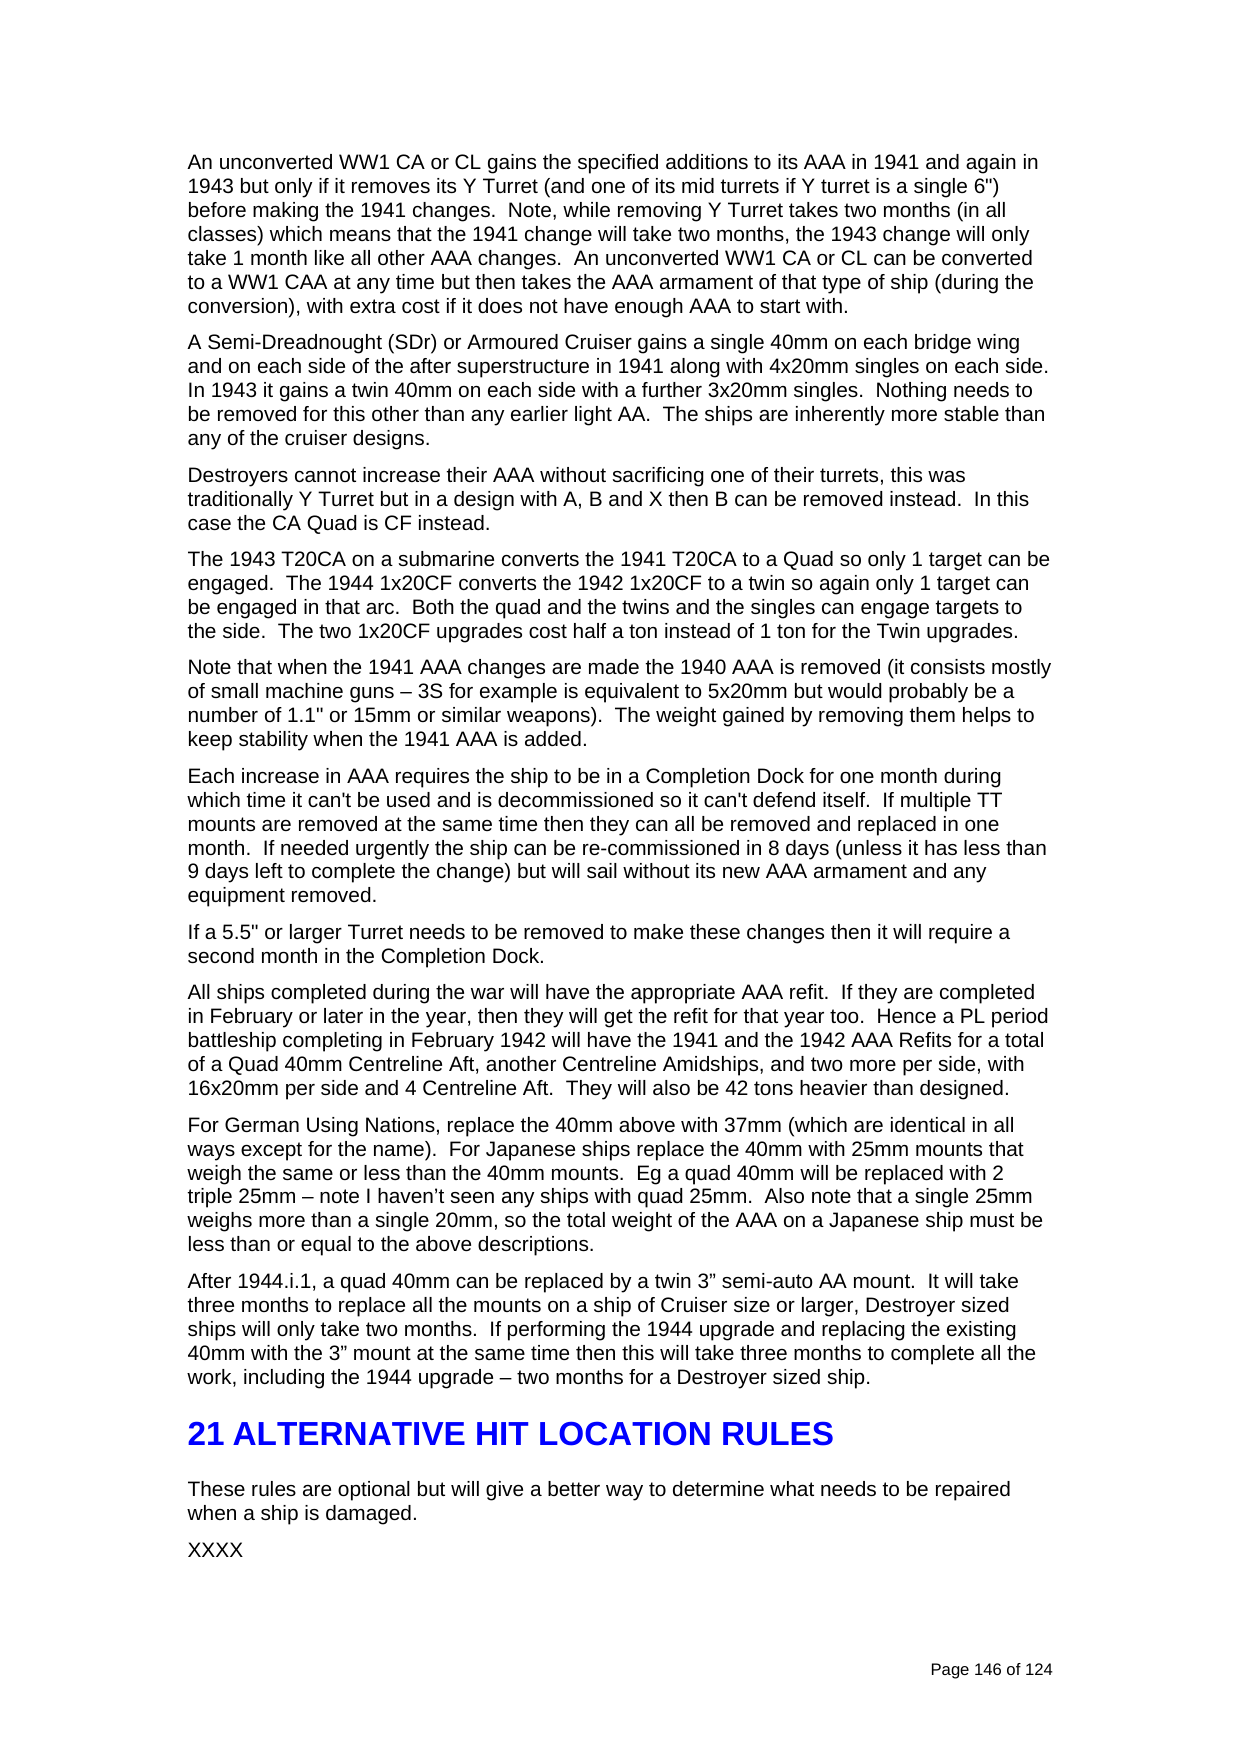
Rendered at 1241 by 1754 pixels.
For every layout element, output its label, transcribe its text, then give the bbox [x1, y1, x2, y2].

text Destroyers cannot increase their AAA without sacrificing one of their turrets, this was traditionally Y Turret but in a design with A, B and X then B can be removed instead. In this case the CA Quad is CF instead. [187, 462, 1053, 534]
text If a 5.5" or larger Turret needs to be removed to make these changes then it will require a second month in the Completion Dock. [187, 920, 1053, 968]
text For German Using Nations, replace the 40mm above with 37mm (which are identical in all ways except for the name). For Japanese ships replace the 40mm with 25mm mounts that weigh the same or less than the 40mm mounts. Eg a quad 40mm will be replaced with 2 triple 25mm – note I haven’t seen any ships with quad 25mm. Also note that a single 25mm weighs more than a single 20mm, so the total weight of the AAA on a Japanese ship must be less than or equal to the above descriptions. [187, 1112, 1053, 1256]
text The 1943 T20CA on a submarine converts the 1941 T20CA to a Quad so only 1 target can be engaged. The 1944 1x20CF converts the 1942 1x20CF to a twin so again only 1 target can be engaged in that arc. Both the quad and the twins and the singles can engage targets to the side. The two 1x20CF upgrades cost half a ton instead of 1 ton for the Twin upgrades. [187, 547, 1053, 643]
text An unconverted WW1 CA or CL gains the specified additions to its AAA in 1941 and again in 1943 but only if it removes its Y Turret (and one of its mid turrets if Y turret is a single 6") before making the 1941 changes. Note, while removing Y Turret takes two months (in all classes) which means that the 1941 change will take two months, the 1943 change will only take 1 month like all other AAA changes. An unconverted WW1 CA or CL can be converted to a WW1 CAA at any time but then takes the AAA armament of that type of ship (during the conversion), with extra cost if it does not have enough AAA to start with. [187, 150, 1053, 318]
text A Semi-Dreadnought (SDr) or Armoured Cruiser gains a single 40mm on each bridge wing and on each side of the after superstructure in 1941 along with 4x20mm singles on each side. In 1943 it gains a twin 40mm on each side with a further 3x20mm singles. Nothing needs to be removed for this other than any earlier light AA. The ships are inherently more stable than any of the cruiser designs. [187, 330, 1053, 450]
text XXXX [187, 1537, 1053, 1561]
text Each increase in AAA requires the ship to be in a Completion Dock for one month during which time it can't be used and is decommissioned so it can't defend itself. If multiple TT mounts are removed at the same time then they can all be removed and replaced in one month. If needed urgently the ship can be re-commissioned in 8 days (unless it has less than 9 days left to complete the change) but will sail without its new AAA armament and any equipment removed. [187, 763, 1053, 907]
subtitle Alternative Hit Location Rules [187, 1413, 1053, 1452]
text After 1944.i.1, a quad 40mm can be replaced by a twin 3” semi-auto AA mount. It will take three months to replace all the mounts on a ship of Cruiser size or larger, Destroyer sized ships will only take two months. If performing the 1944 upgrade and replacing the existing 40mm with the 3” mount at the same time then this will take three months to complete all the work, including the 1944 upgrade – two months for a Destroyer sized ship. [187, 1269, 1053, 1388]
text All ships completed during the war will have the appropriate AAA refit. If they are completed in February or later in the year, then they will get the refit for that year too. Hence a PL period battleship completing in February 1942 will have the 1941 and the 1942 AAA Refits for a total of a Quad 40mm Centreline Aft, another Centreline Amidships, and two more per side, with 16x20mm per side and 4 Centreline Aft. They will also be 42 tons heavier than designed. [187, 980, 1053, 1100]
text These rules are optional but will give a better way to determine what needs to be repaired when a ship is damaged. [187, 1477, 1053, 1525]
text Note that when the 1941 AAA changes are made the 1940 AAA is removed (it consists mostly of small machine guns – 3S for example is equivalent to 5x20mm but would probably be a number of 1.1" or 15mm or similar weapons). The weight gained by removing them helps to keep stability when the 1941 AAA is added. [187, 655, 1053, 751]
